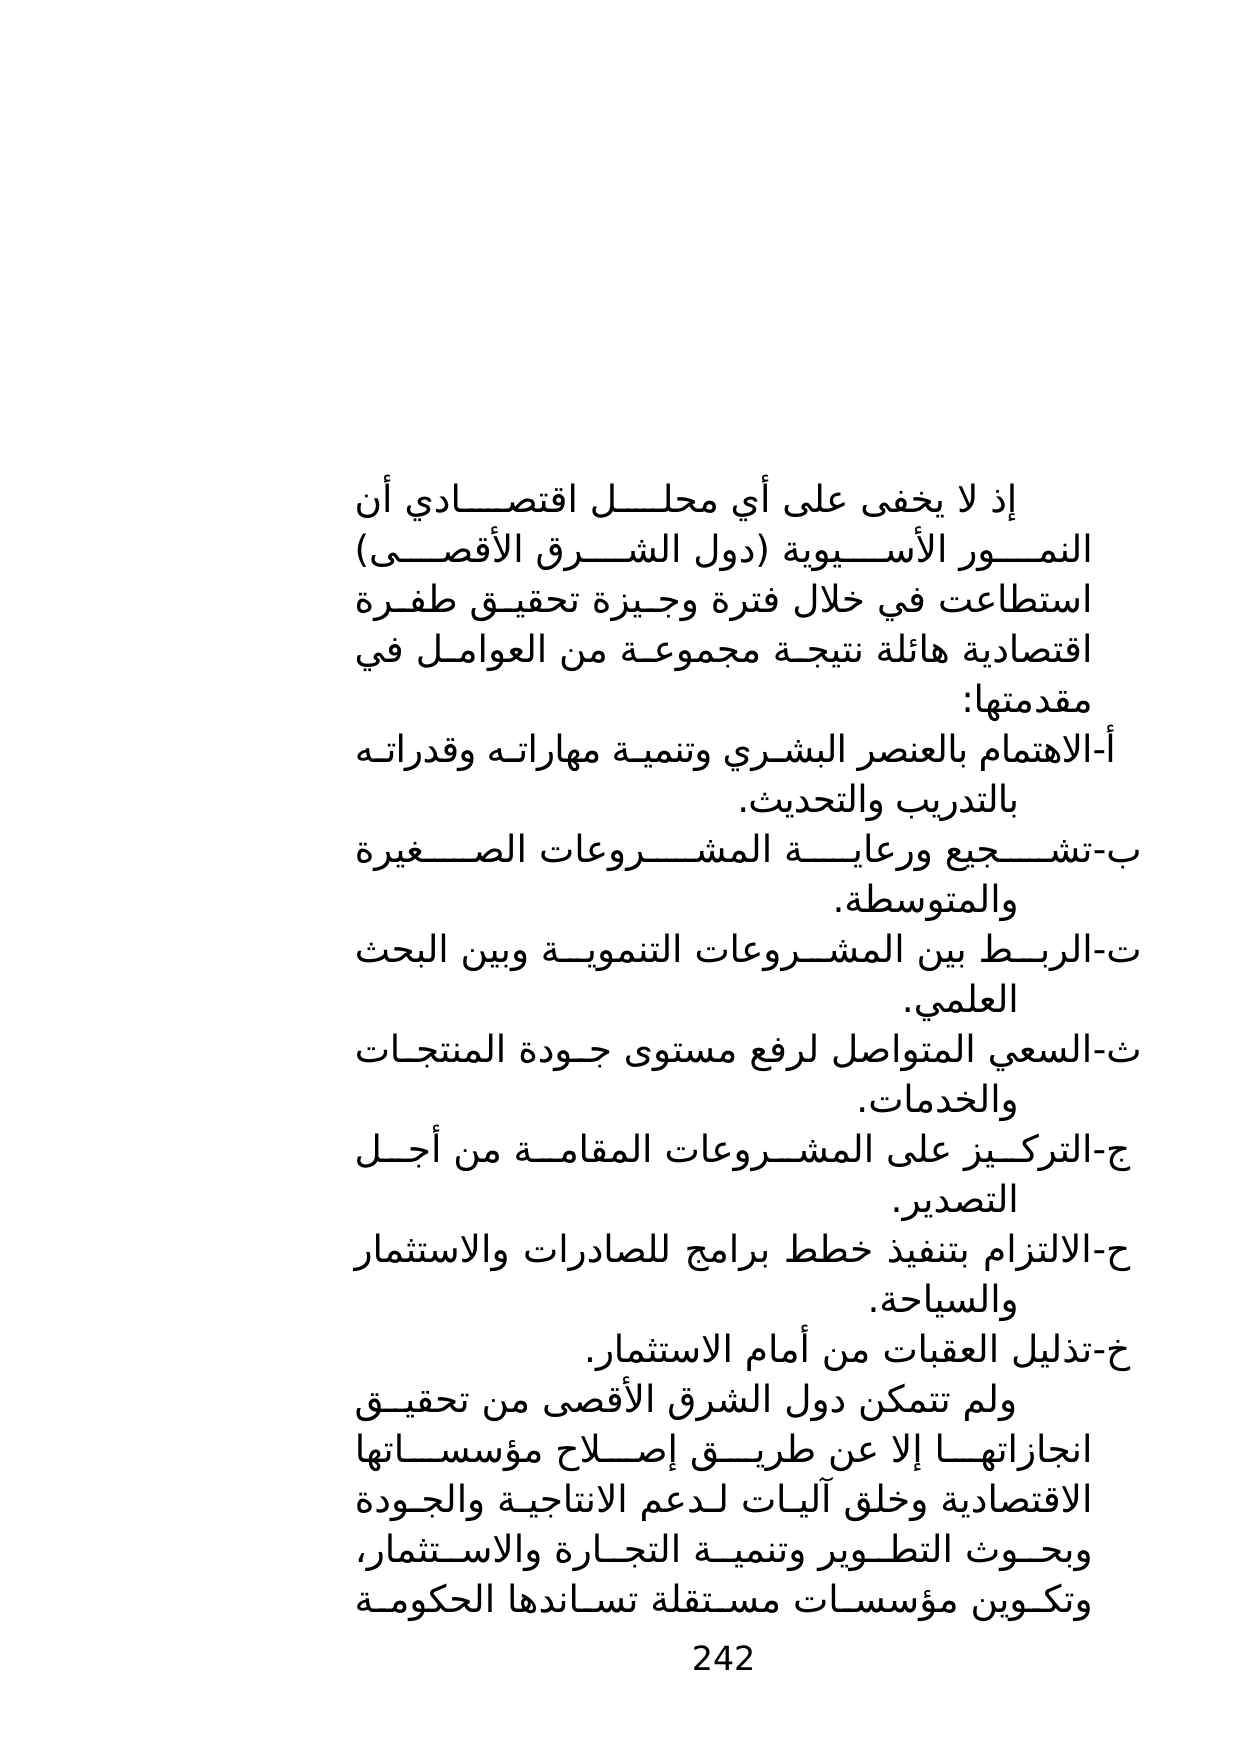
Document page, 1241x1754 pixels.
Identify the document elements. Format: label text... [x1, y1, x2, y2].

list التركيز على المشروعات المقامة من أجل التصدير. [354, 1122, 1093, 1222]
list الربط بين المشروعات التنموية وبين البحث العلمي. [354, 922, 1093, 1022]
list تذليل العقبات من أمام الاستثمار. [354, 1322, 1093, 1372]
list الالتزام بتنفيذ خطط برامج للصادرات والاستثمار والسياحة. [354, 1222, 1093, 1322]
list تشجيع ورعاية المشروعات الصغيرة والمتوسطة. [354, 822, 1093, 922]
text إذ لا يخفى على أي محلل اقتصادي أن النمور الأسيوية (دول الشرق الأقصى) استطاعت في خلال فترة وجيزة تحقيق طفرة اقتصادية هائلة نتيجة مجموعة من العوامل في مقدمتها: [354, 472, 1092, 722]
list الاهتمام بالعنصر البشري وتنمية مهاراته وقدراته بالتدريب والتحديث. [354, 722, 1093, 822]
list السعي المتواصل لرفع مستوى جودة المنتجات والخدمات. [354, 1022, 1093, 1122]
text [354, 1372, 1092, 1622]
